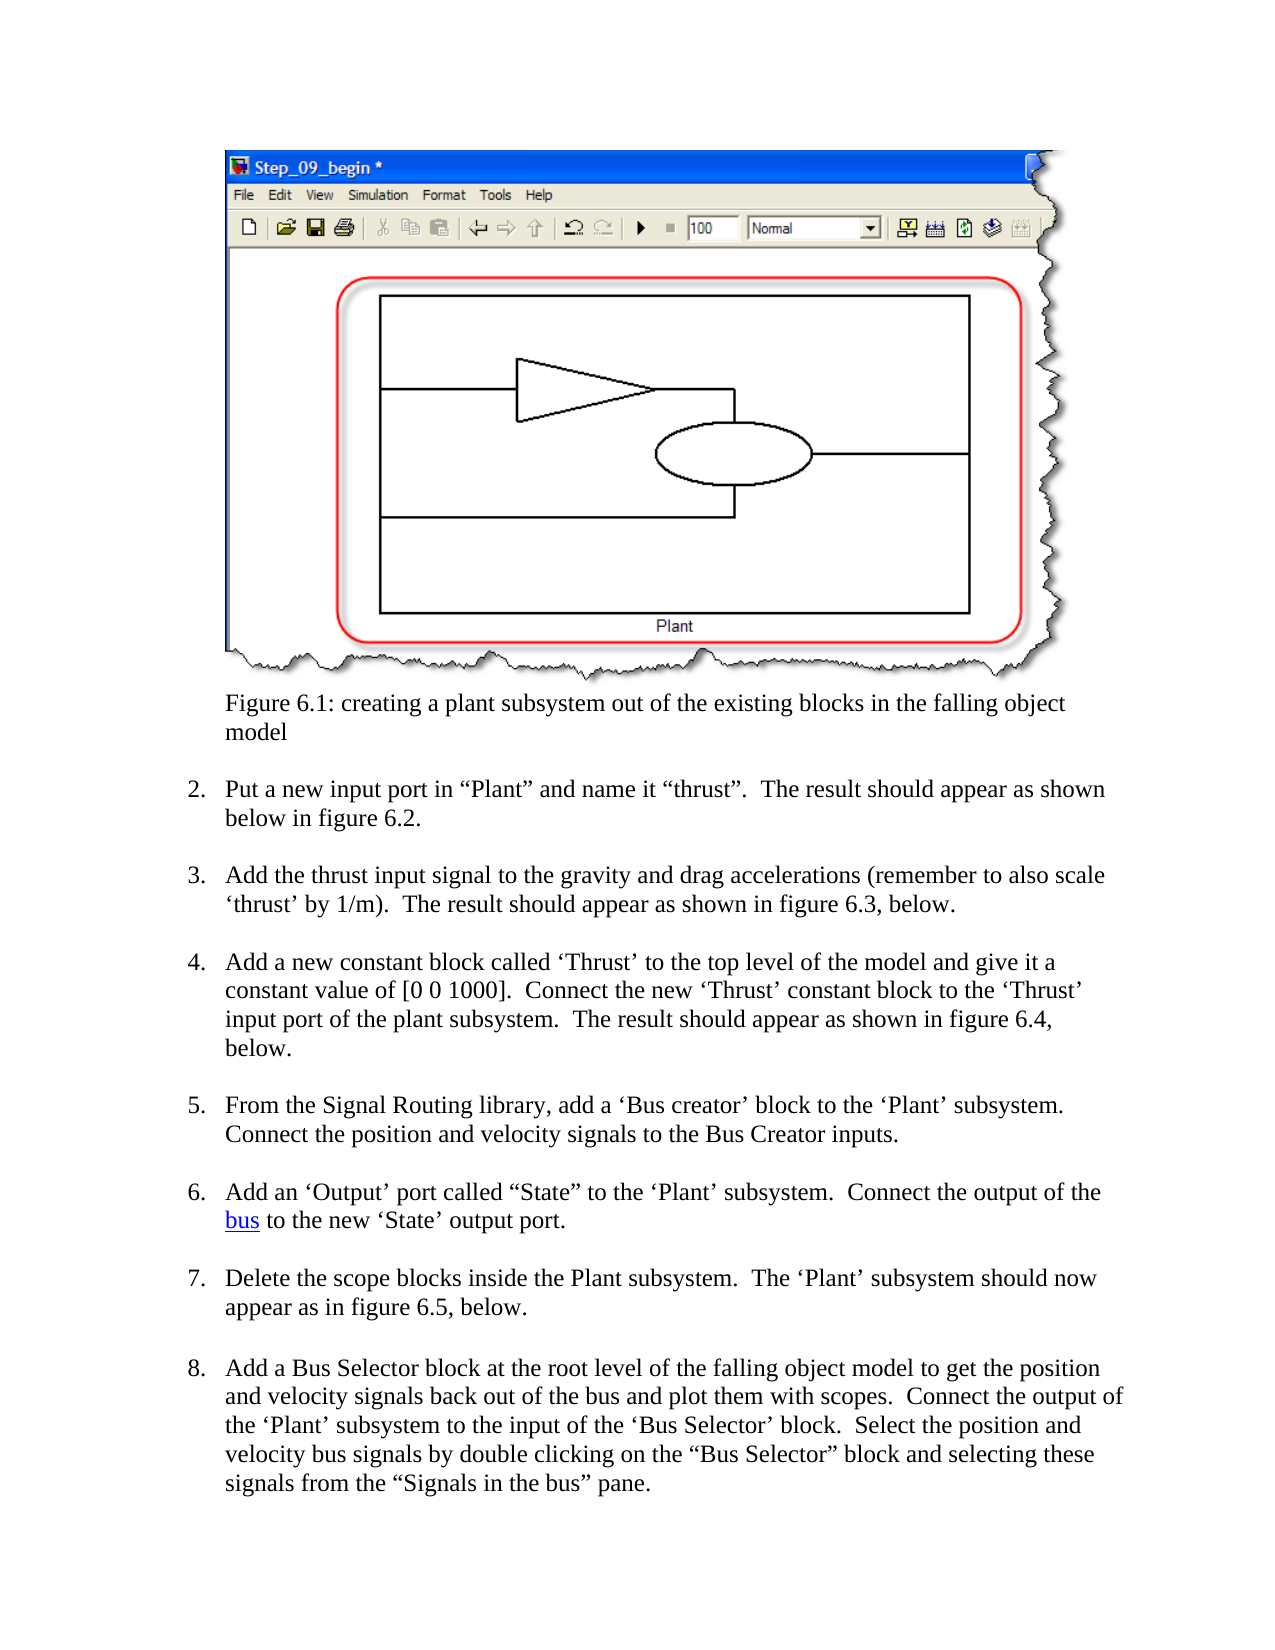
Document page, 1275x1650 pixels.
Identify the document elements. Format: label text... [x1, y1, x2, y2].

picture [225, 150, 1069, 688]
list From the Signal Routing library, add a ‘Bus creator’ block to the ‘Plant’ subsystem. Connect the position and velocity signals to the Bus Creator inputs. [187, 1091, 1125, 1148]
list Add an ‘Output’ port called “State” to the ‘Plant’ subsystem. Connect the output of the bus to the new ‘State’ output port. [187, 1177, 1125, 1234]
list Add a Bus Selector block at the root level of the falling object model to get the position and velocity signals back out of the bus and plot them with scopes. Connect the output of the ‘Plant’ subsystem to the input of the ‘Bus Selector’ block. Select the position and velocity bus signals by double clicking on the “Bus Selector” block and selecting these signals from the “Signals in the bus” pane. [187, 1353, 1125, 1496]
list Put a new input port in “Plant” and name it “thrust”. The result should appear as shown below in figure 6.2. [187, 774, 1125, 832]
list Delete the scope blocks inside the Plant subsystem. The ‘Plant’ subsystem should now appear as in figure 6.5, below. [187, 1263, 1125, 1321]
text Figure 6.1: creating a plant subsystem out of the existing blocks in the falling object model [225, 688, 1125, 746]
list Add a new constant block called ‘Thrust’ to the top level of the model and give it a constant value of [0 0 1000]. Connect the new ‘Thrust’ constant block to the ‘Thrust’ input port of the plant subsystem. The result should appear as shown in figure 6.4, below. [187, 947, 1125, 1062]
list Add the thrust input signal to the gravity and drag accelerations (remember to also scale ‘thrust’ by 1/m). The result should appear as shown in figure 6.3, below. [187, 861, 1125, 918]
